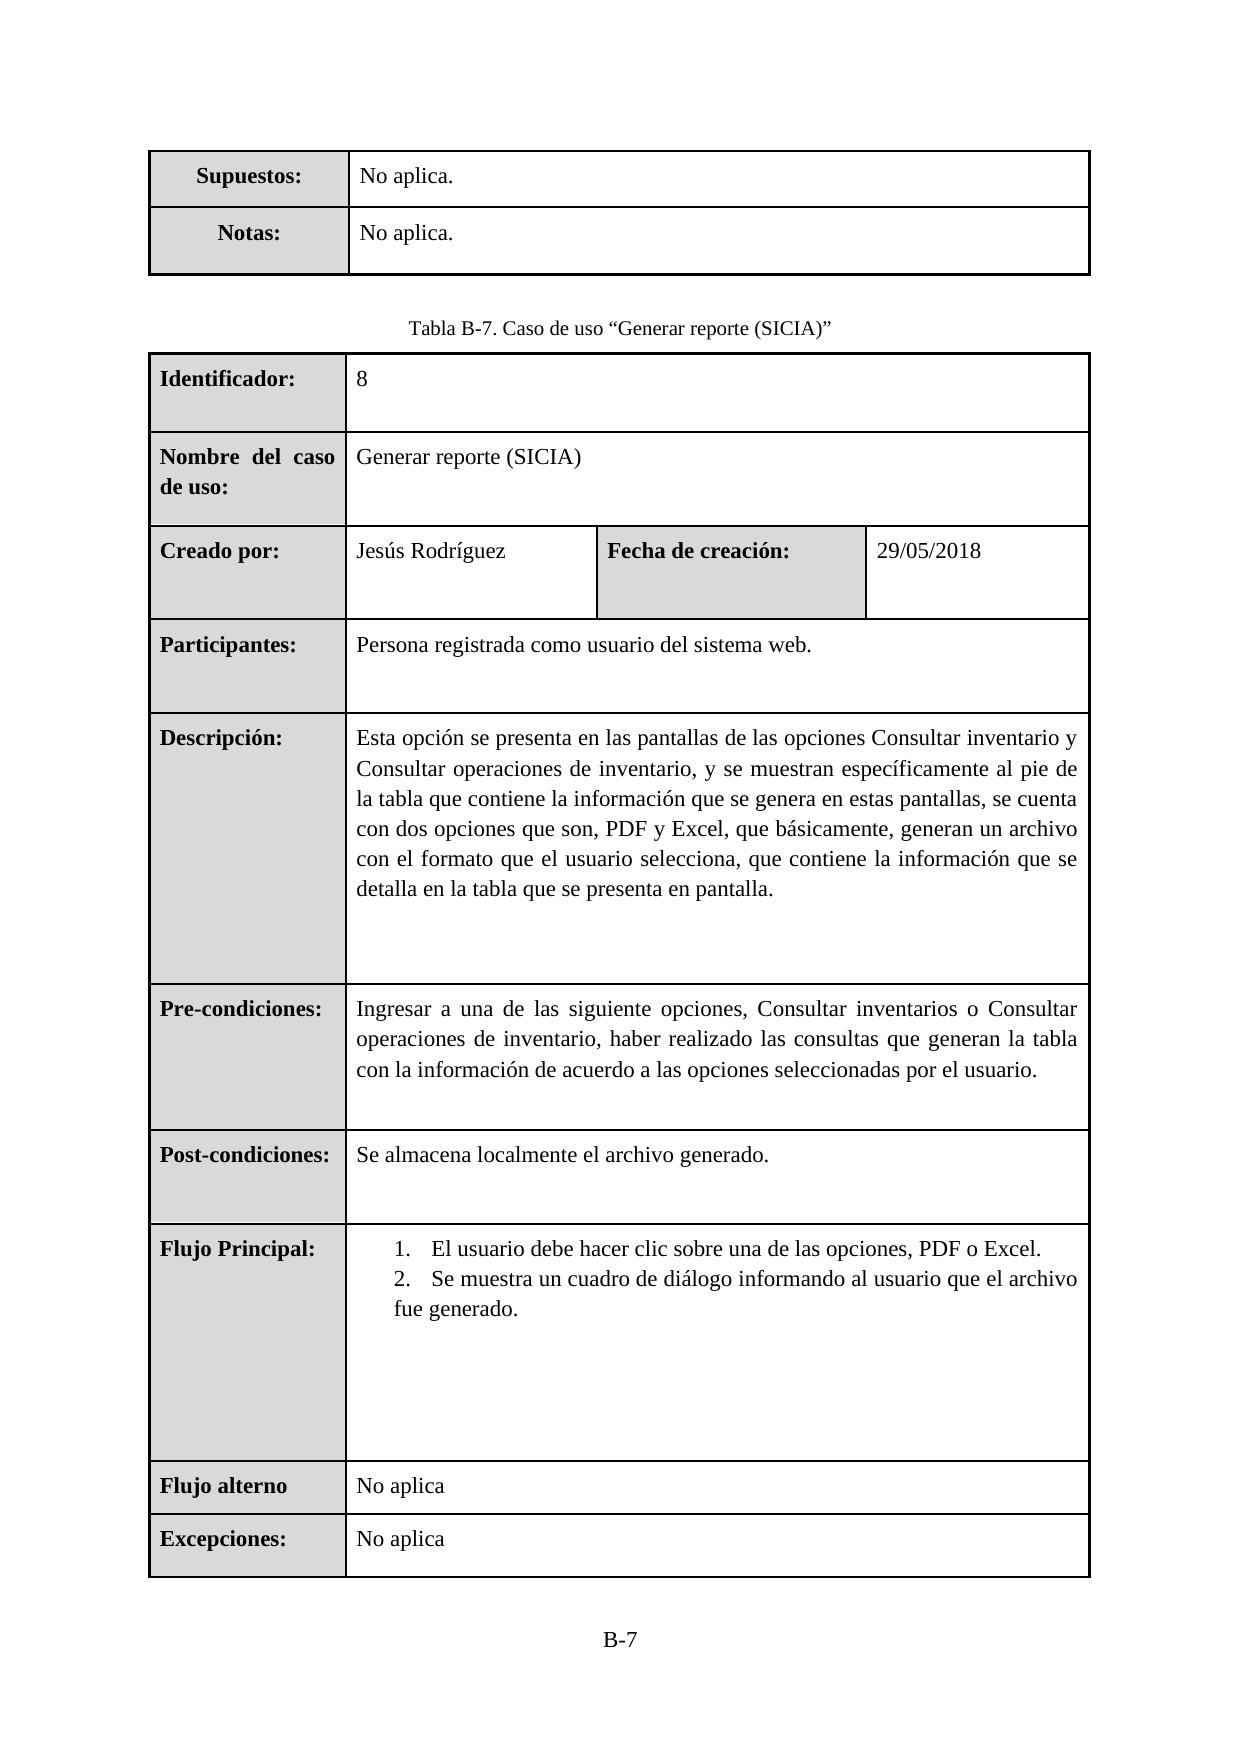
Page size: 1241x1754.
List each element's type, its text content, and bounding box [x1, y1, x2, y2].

table_cell Se almacena localmente el archivo generado. [347, 1131, 1088, 1222]
table_cell Ingresar a una de las siguiente opciones, Consultar inventarios o Consultar operaciones de inventario, haber realizado las consultas que generan la tabla con la información de acuerdo a las opciones seleccionadas por el usuario. [347, 985, 1088, 1129]
table_cell Post-condiciones: [151, 1131, 345, 1222]
table_cell 1. El usuario debe hacer clic sobre una de las opciones, PDF o Excel. 2. Se muestra un cuadro de diálogo informando al usuario que el archivo fue generado. [347, 1225, 1088, 1460]
table_header Identificador: [151, 355, 345, 431]
table_cell Excepciones: [151, 1515, 345, 1576]
table_cell Participantes: [151, 620, 345, 712]
table_cell Notas: [151, 208, 348, 273]
table_cell Jesús Rodríguez [347, 527, 596, 618]
table_cell 29/05/2018 [867, 527, 1088, 618]
table_cell Fecha de creación: [598, 527, 865, 618]
table_cell Creado por: [151, 527, 345, 618]
table_cell No aplica [347, 1462, 1088, 1513]
table_cell No aplica. [350, 152, 1088, 206]
table_header 8 [347, 355, 1088, 431]
text Tabla B-7. Caso de uso “Generar reporte (SICIA)” [150, 316, 1090, 339]
table_cell Pre-condiciones: [151, 985, 345, 1129]
table_cell No aplica. [350, 208, 1088, 273]
table_cell Esta opción se presenta en las pantallas de las opciones Consultar inventario y Consultar operaciones de inventario, y se muestran específicamente al pie de la tabla que contiene la información que se genera en estas pantallas, se cuenta con dos opciones que son, PDF y Excel, que básicamente, generan un archivo con el formato que el usuario selecciona, que contiene la información que se detalla en la tabla que se presenta en pantalla. [347, 714, 1088, 983]
table_cell No aplica [347, 1515, 1088, 1576]
table_cell Descripción: [151, 714, 345, 983]
table_cell Generar reporte (SICIA) [347, 433, 1088, 524]
table_cell Supuestos: [151, 152, 348, 206]
table_cell Persona registrada como usuario del sistema web. [347, 620, 1088, 712]
table_cell Flujo alterno [151, 1462, 345, 1513]
table_cell Nombre del caso de uso: [151, 433, 345, 524]
table_cell Flujo Principal: [151, 1225, 345, 1460]
